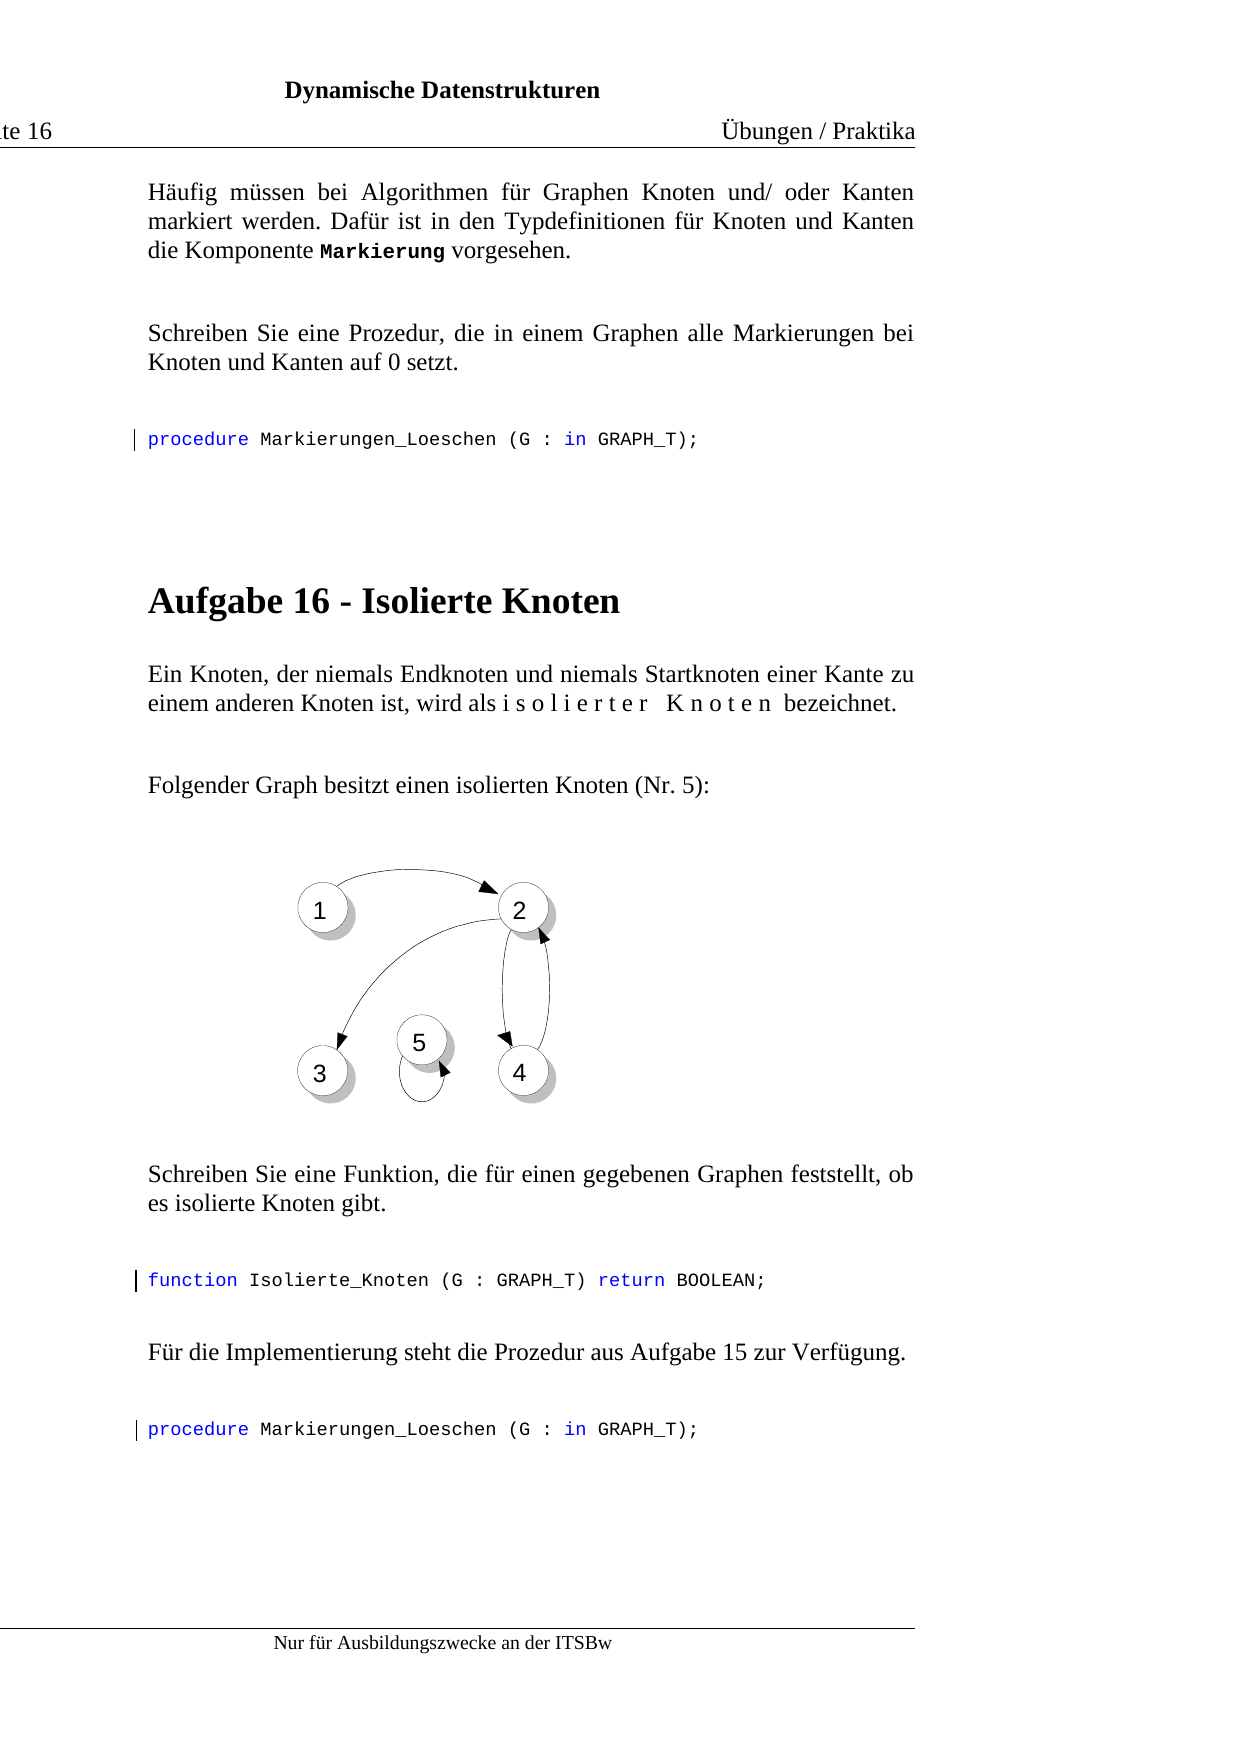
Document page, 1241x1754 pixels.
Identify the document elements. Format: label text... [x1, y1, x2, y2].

text Folgender Graph besitzt einen isolierten Knoten (Nr. 5): [148, 770, 915, 799]
text Häufig müssen bei Algorithmen für Graphen Knoten und/ oder Kanten markiert werden. Dafür ist in den Typdefinitionen für Knoten und Kanten die Komponente Markierung vorgesehen. [148, 177, 915, 264]
text procedure Markierungen_Loeschen (G : in GRAPH_T); [135, 429, 915, 451]
text Ein Knoten, der niemals Endknoten und niemals Startknoten einer Kante zu einem anderen Knoten ist, wird als isolierter Knoten bezeichnet. [148, 659, 915, 717]
text Schreiben Sie eine Funktion, die für einen gegebenen Graphen feststellt, ob es isolierte Knoten gibt. [148, 1159, 915, 1217]
text Für die Implementierung steht die Prozedur aus Aufgabe 15 zur Verfügung. [148, 1337, 915, 1366]
text function Isolierte_Knoten (G : GRAPH_T) return BOOLEAN; [137, 1270, 915, 1292]
text Aufgabe 16 - Isolierte Knoten [148, 578, 915, 622]
text Schreiben Sie eine Prozedur, die in einem Graphen alle Markierungen bei Knoten und Kanten auf 0 setzt. [148, 318, 915, 376]
text procedure Markierungen_Loeschen (G : in GRAPH_T); [136, 1419, 915, 1441]
